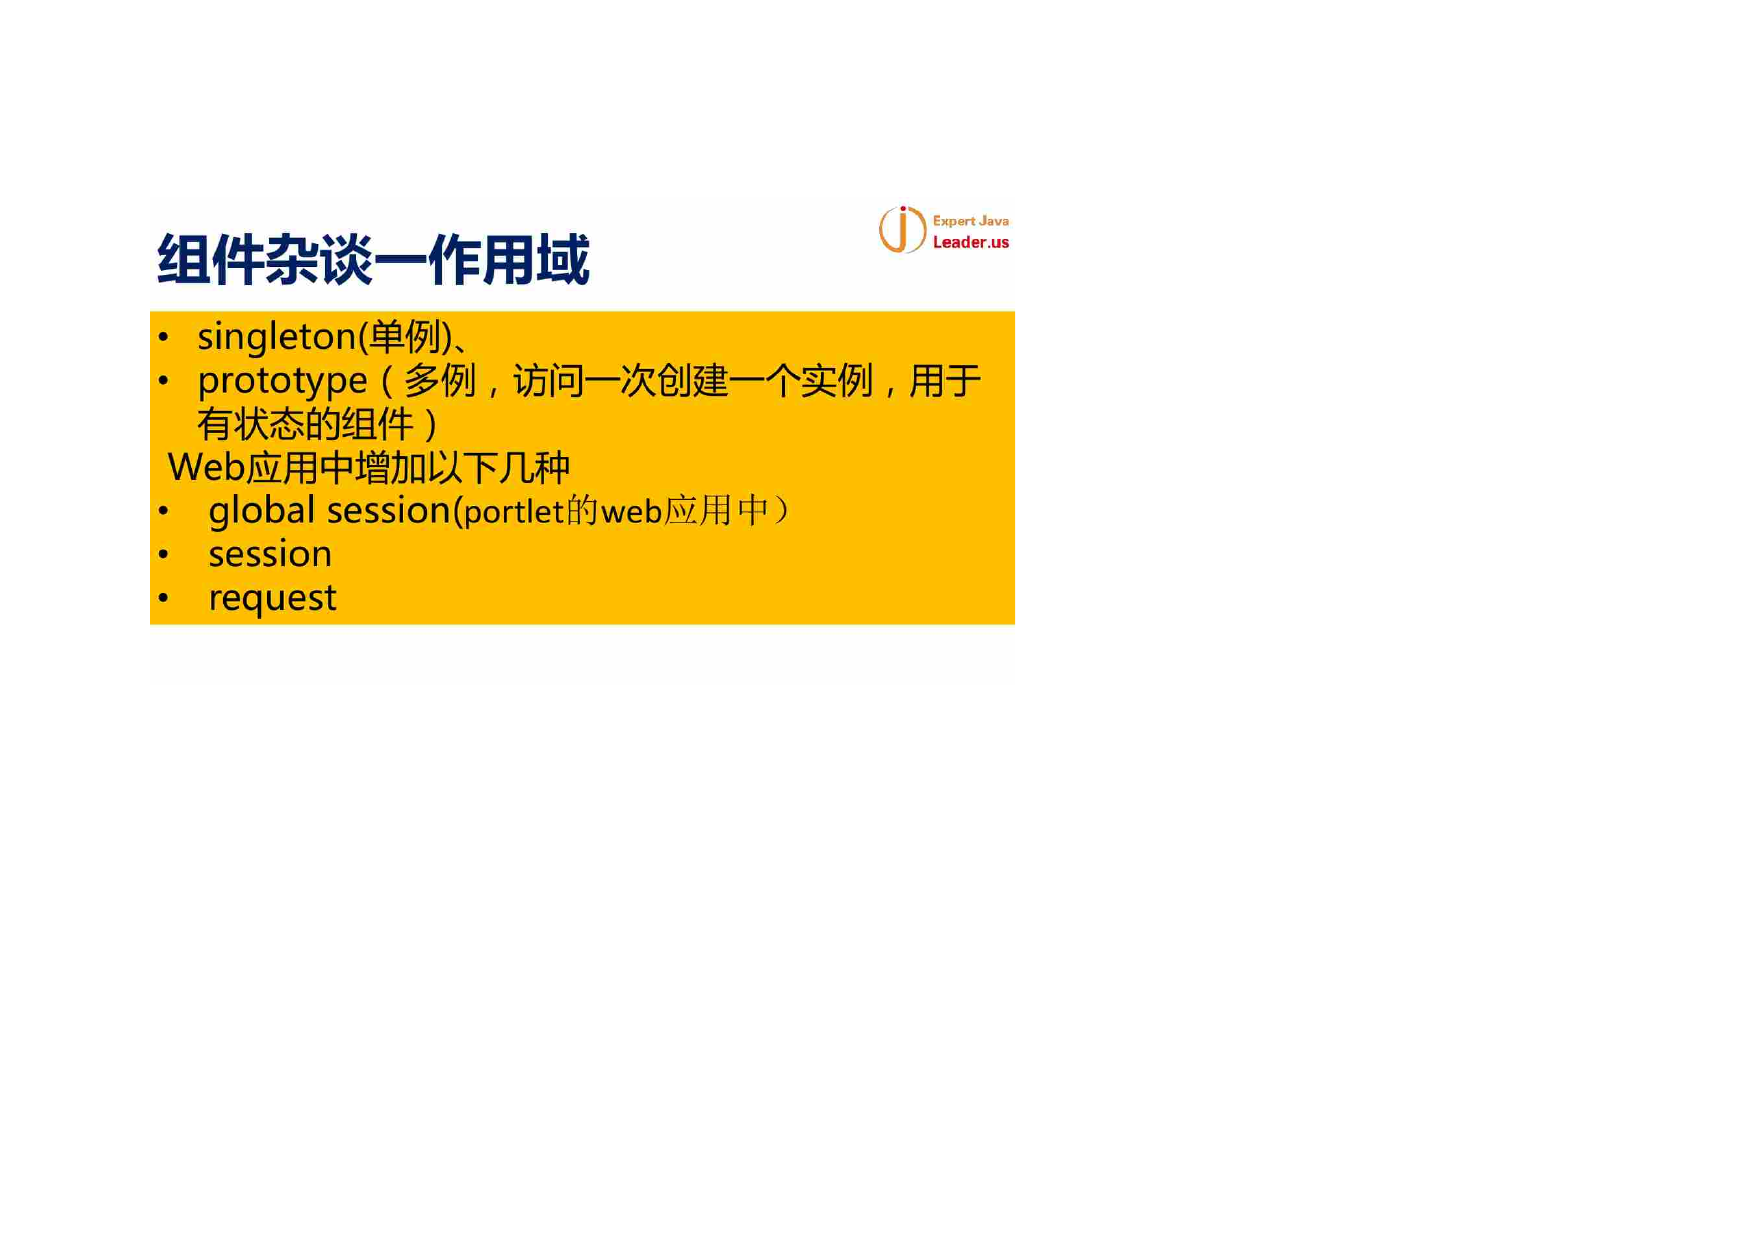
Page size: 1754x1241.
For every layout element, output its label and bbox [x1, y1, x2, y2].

picture [150, 197, 1016, 685]
